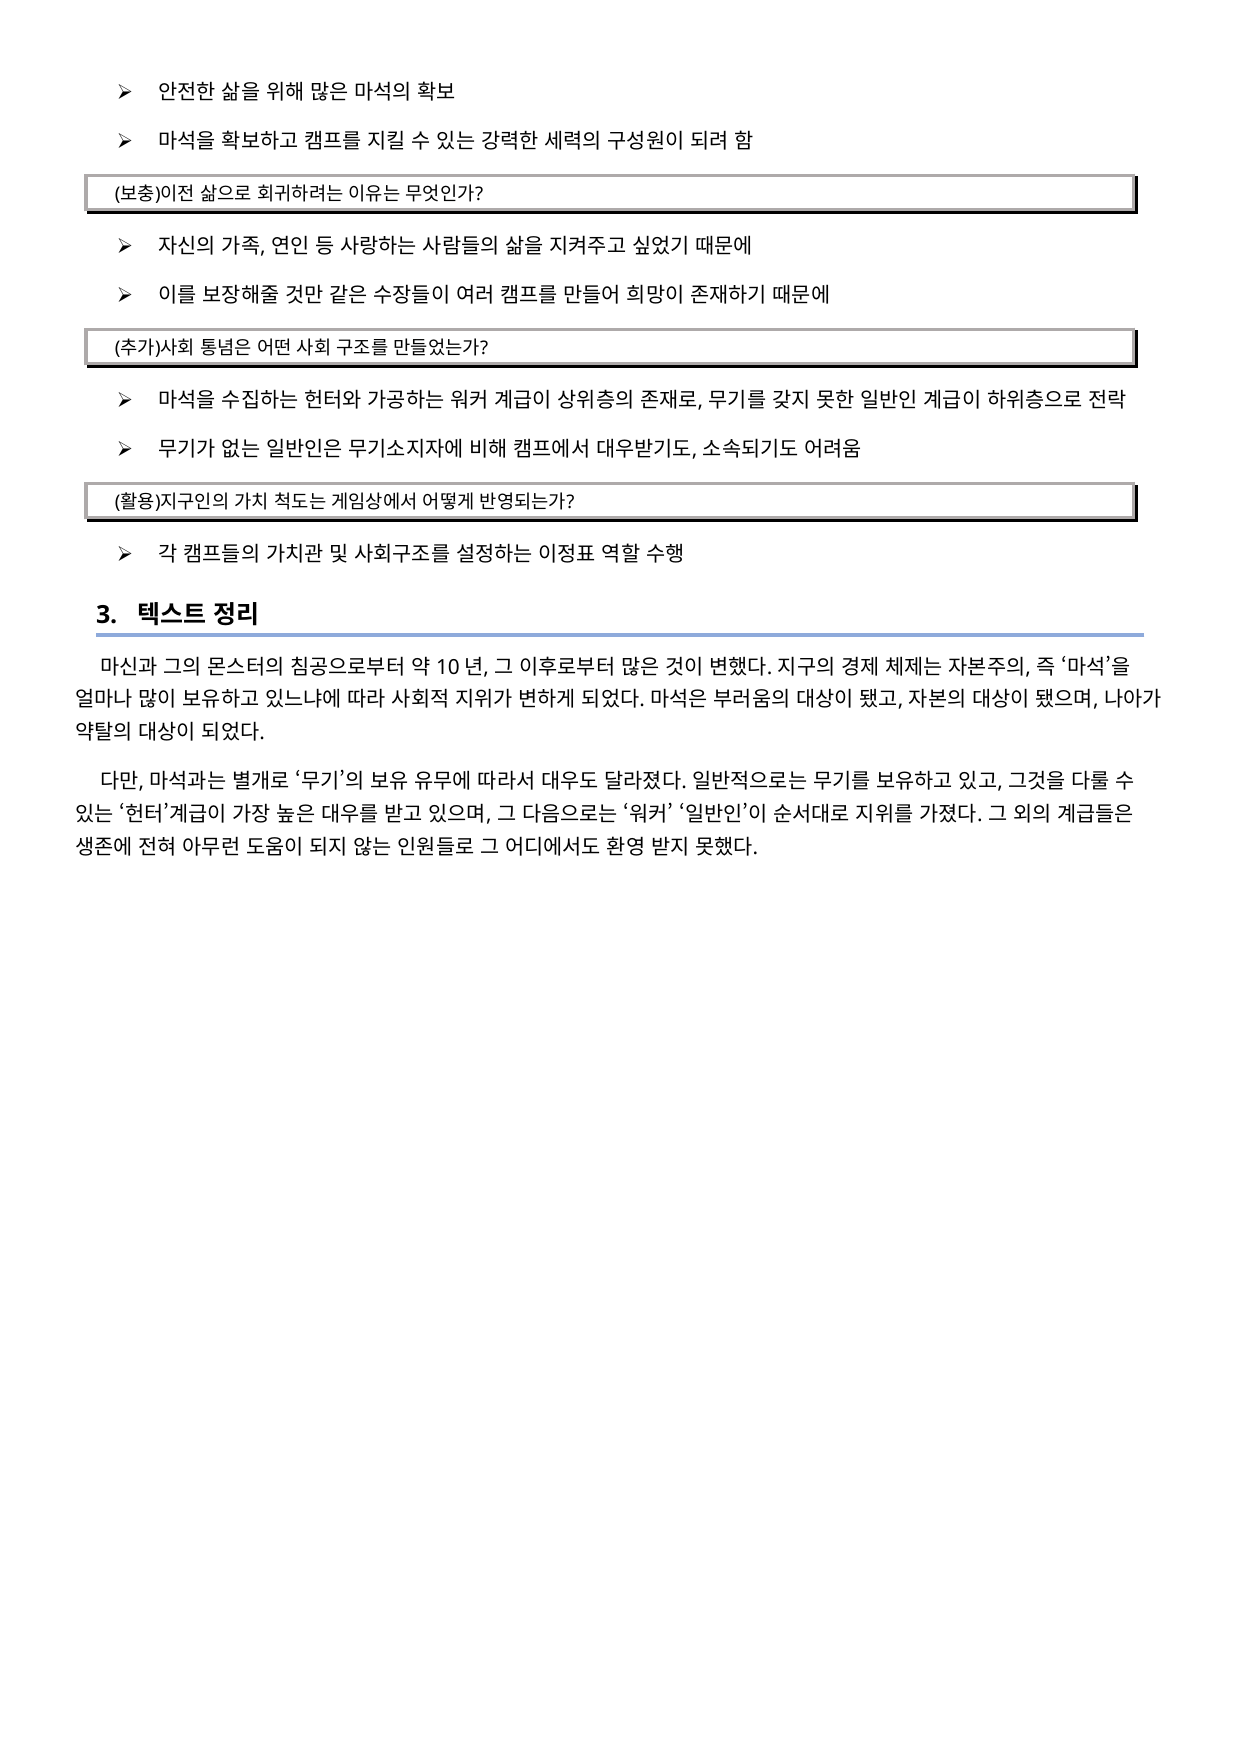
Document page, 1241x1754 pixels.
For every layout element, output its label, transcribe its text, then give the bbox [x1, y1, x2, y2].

list 각 캠프들의 가치관 및 사회구조를 설정하는 이정표 역할 수행 [117, 537, 1165, 567]
text 마신과 그의 몬스터의 침공으로부터 약 10년, 그 이후로부터 많은 것이 변했다. 지구의 경제 체제는 자본주의, 즉 ‘마석’을 얼마나 많이 보유하고 있느냐에 따라 사회적 지위가 변하게 되었다. 마석은 부러움의 대상이 됐고, 자본의 대상이 됐으며, 나아가 약탈의 대상이 되었다. [75, 650, 1165, 746]
text 텍스트 정리 [96, 594, 1144, 633]
list 마석을 확보하고 캠프를 지킬 수 있는 강력한 세력의 구성원이 되려 함 [117, 124, 1165, 154]
list 이를 보장해줄 것만 같은 수장들이 여러 캠프를 만들어 희망이 존재하기 때문에 [117, 278, 1165, 308]
list 마석을 수집하는 헌터와 가공하는 워커 계급이 상위층의 존재로, 무기를 갖지 못한 일반인 계급이 하위층으로 전락 [117, 383, 1165, 413]
text (보충)이전 삶으로 회귀하려는 이유는 무엇인가? [88, 177, 1132, 208]
list 무기가 없는 일반인은 무기소지자에 비해 캠프에서 대우받기도, 소속되기도 어려움 [117, 432, 1165, 462]
text (추가)사회 통념은 어떤 사회 구조를 만들었는가? [88, 331, 1132, 362]
text (활용)지구인의 가치 척도는 게임상에서 어떻게 반영되는가? [88, 485, 1132, 516]
text 다만, 마석과는 별개로 ‘무기’의 보유 유무에 따라서 대우도 달라졌다. 일반적으로는 무기를 보유하고 있고, 그것을 다룰 수 있는 ‘헌터’계급이 가장 높은 대우를 받고 있으며, 그 다음으로는 ‘워커’ ‘일반인’이 순서대로 지위를 가졌다. 그 외의 계급들은 생존에 전혀 아무런 도움이 되지 않는 인원들로 그 어디에서도 환영 받지 못했다. [75, 765, 1165, 861]
list 안전한 삶을 위해 많은 마석의 확보 [117, 75, 1165, 105]
list 자신의 가족, 연인 등 사랑하는 사람들의 삶을 지켜주고 싶었기 때문에 [117, 229, 1165, 259]
